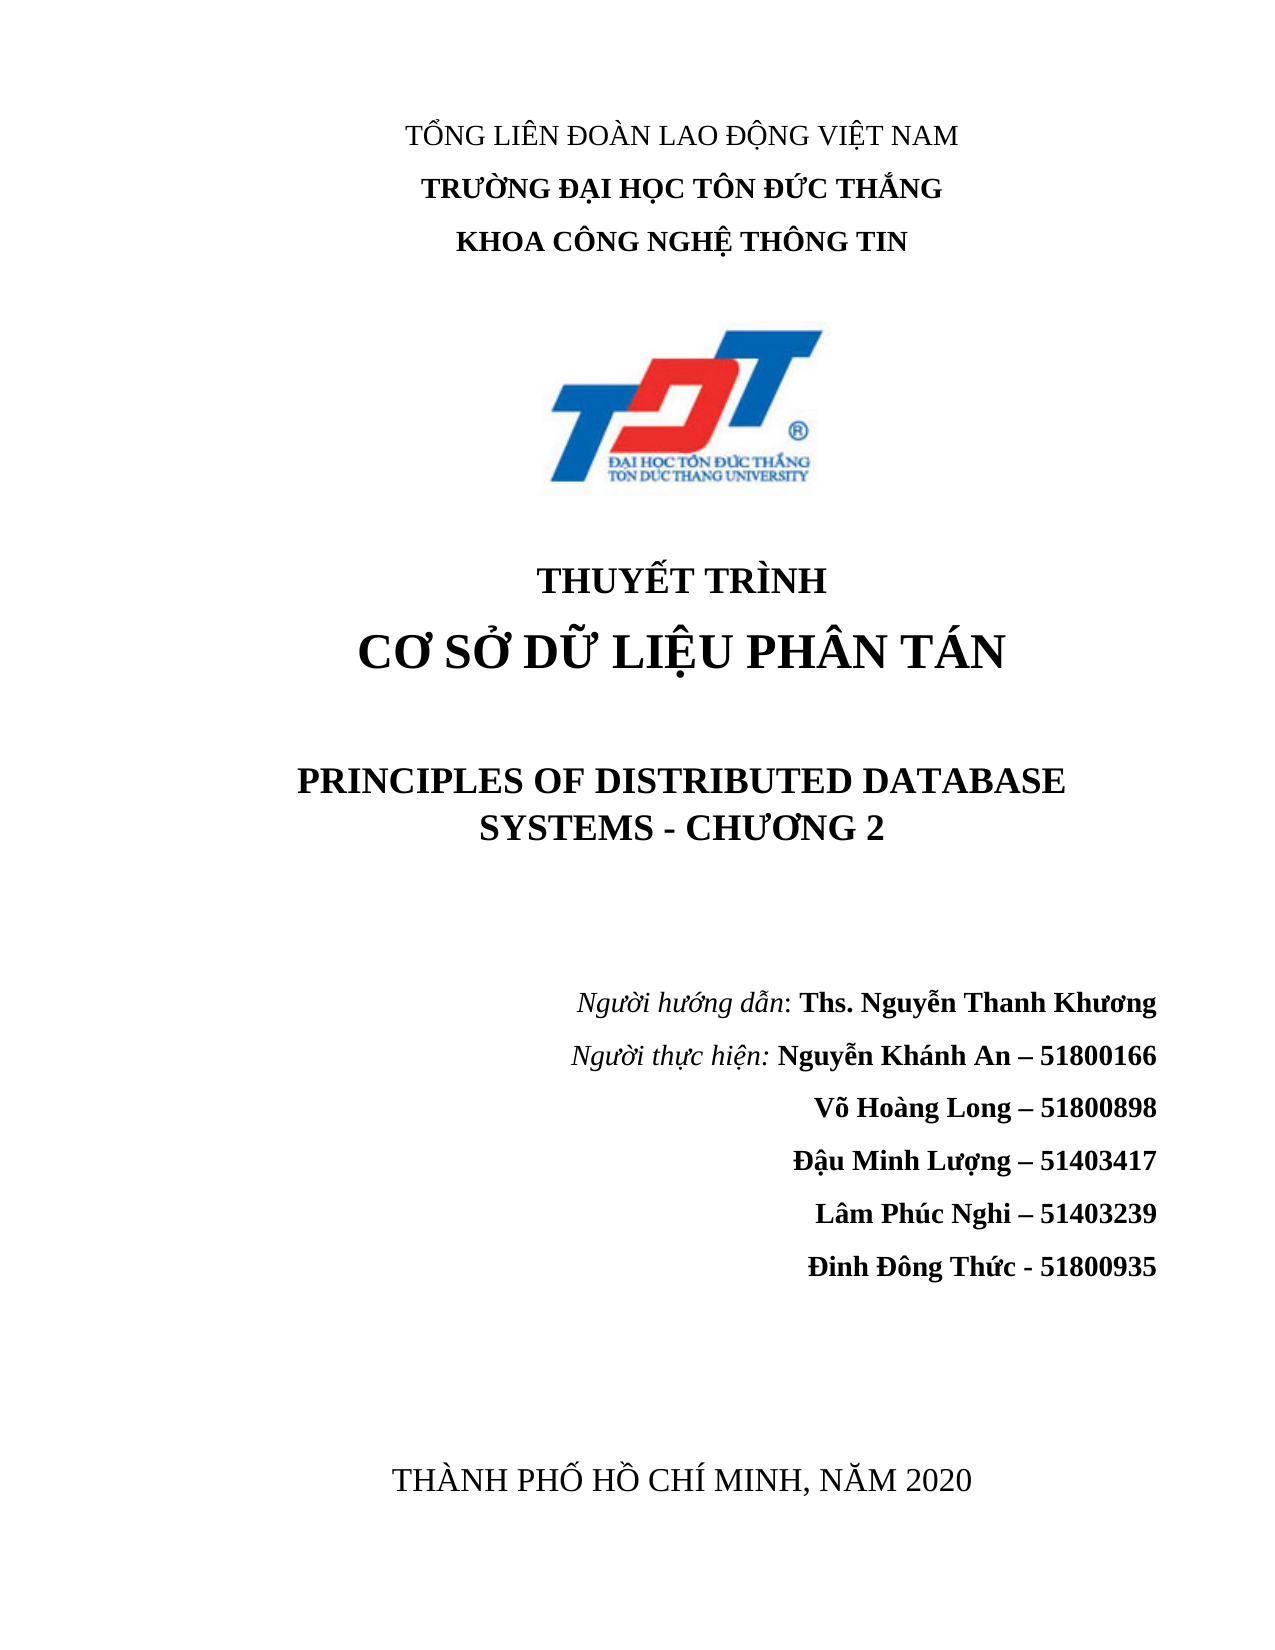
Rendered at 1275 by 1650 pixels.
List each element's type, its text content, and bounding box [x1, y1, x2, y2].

text KHOA CÔNG NGHỆ THÔNG TIN [207, 224, 1157, 257]
text TRƯỜNG ĐẠI HỌC TÔN ĐỨC THẮNG [207, 171, 1157, 204]
text THUYẾT TRÌNH [207, 559, 1157, 602]
picture [530, 321, 839, 496]
text Người thực hiện: Nguyễn Khánh An – 51800166 [207, 1038, 1157, 1071]
text Lâm Phúc Nghi – 51403239 [207, 1196, 1157, 1229]
text Người hướng dẫn: Ths. Nguyễn Thanh Khương [207, 985, 1157, 1018]
text THÀNH PHỐ HỒ CHÍ MINH, NĂM 2020 [207, 1460, 1157, 1498]
text Võ Hoàng Long – 51800898 [207, 1090, 1157, 1124]
text Đậu Minh Lượng – 51403417 [207, 1143, 1157, 1177]
text PRINCIPLES OF DISTRIBUTED DATABASE SYSTEMS - CHƯƠNG 2 [207, 759, 1157, 849]
text TỔNG LIÊN ĐOÀN LAO ĐỘNG VIỆT NAM [207, 118, 1157, 152]
text Đinh Đông Thức - 51800935 [207, 1249, 1157, 1282]
text CƠ SỞ DỮ LIỆU PHÂN TÁN [207, 622, 1157, 680]
